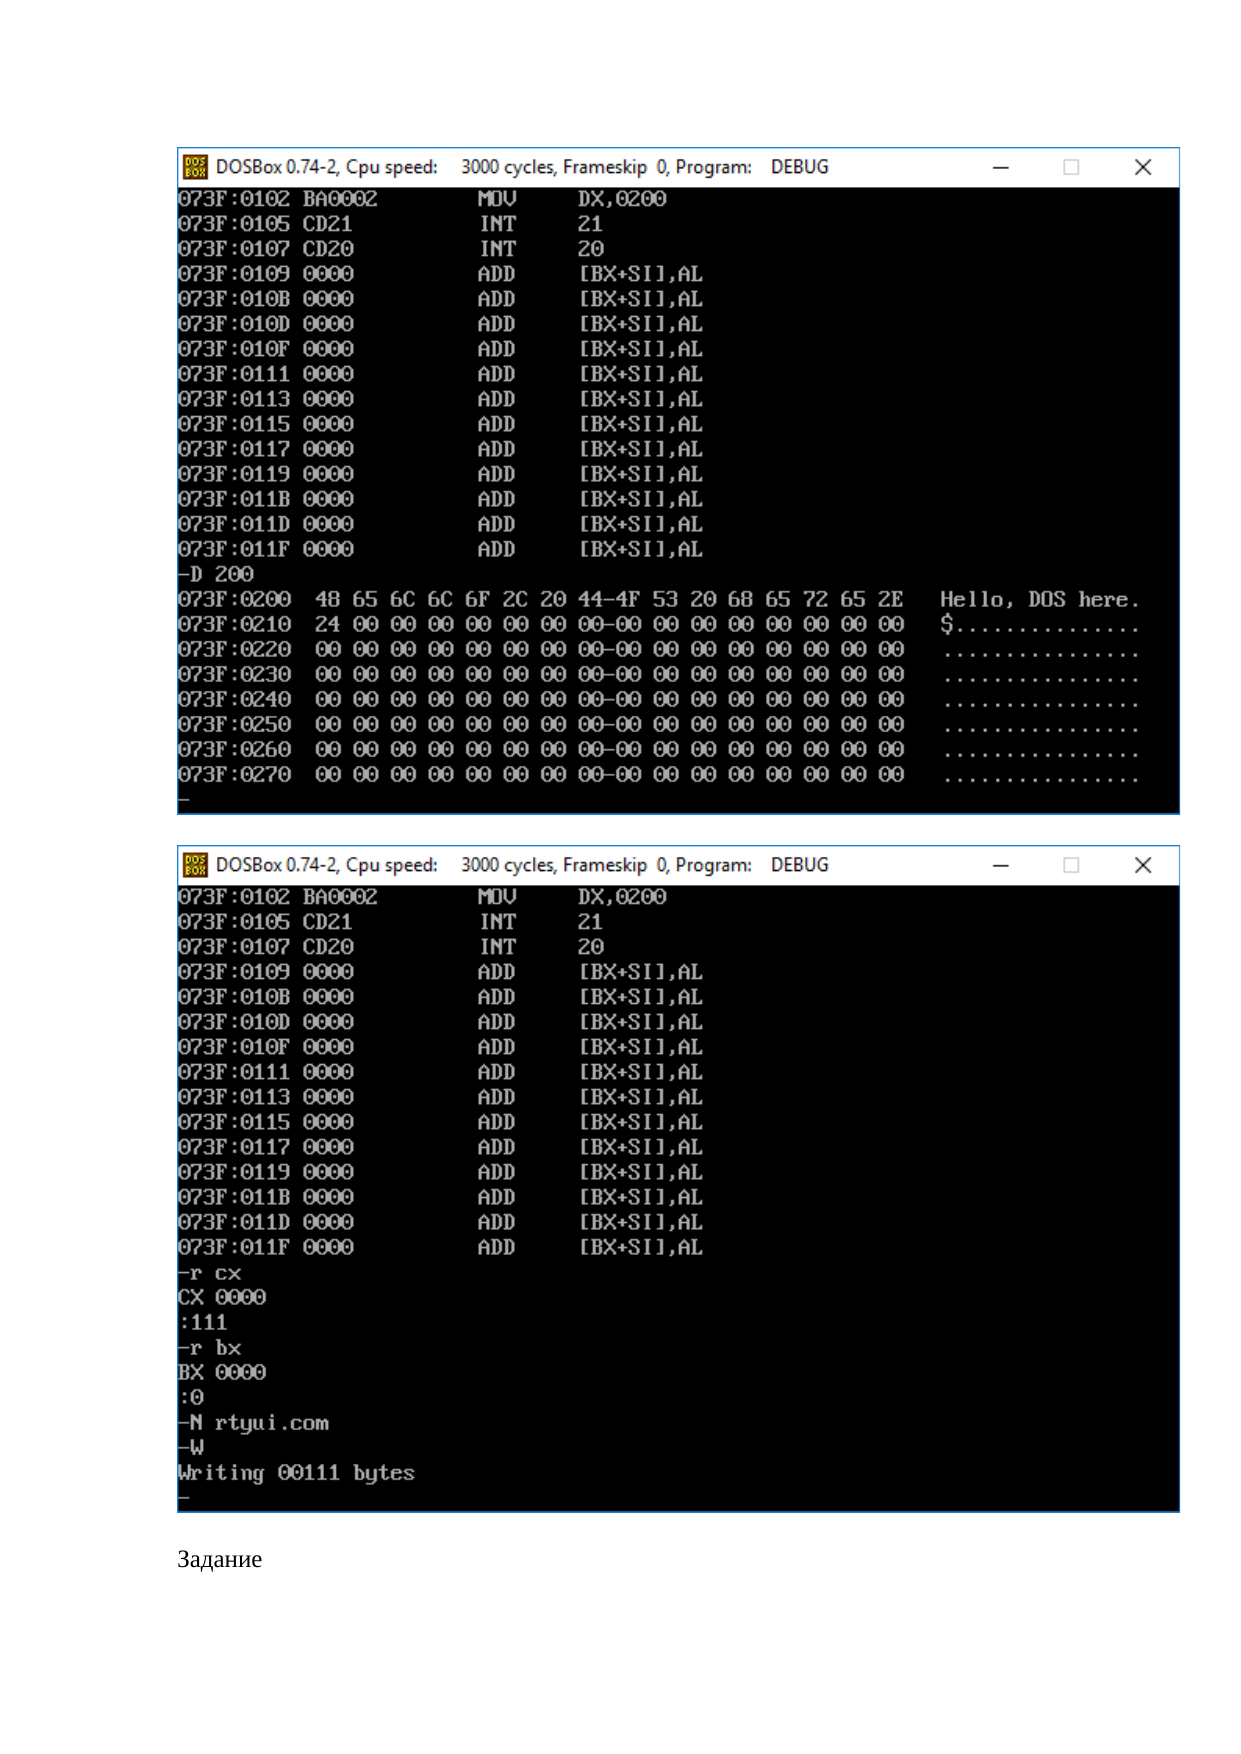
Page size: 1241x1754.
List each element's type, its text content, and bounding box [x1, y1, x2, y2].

text Задание [177, 1544, 1181, 1573]
picture [177, 147, 1181, 815]
picture [177, 845, 1181, 1513]
